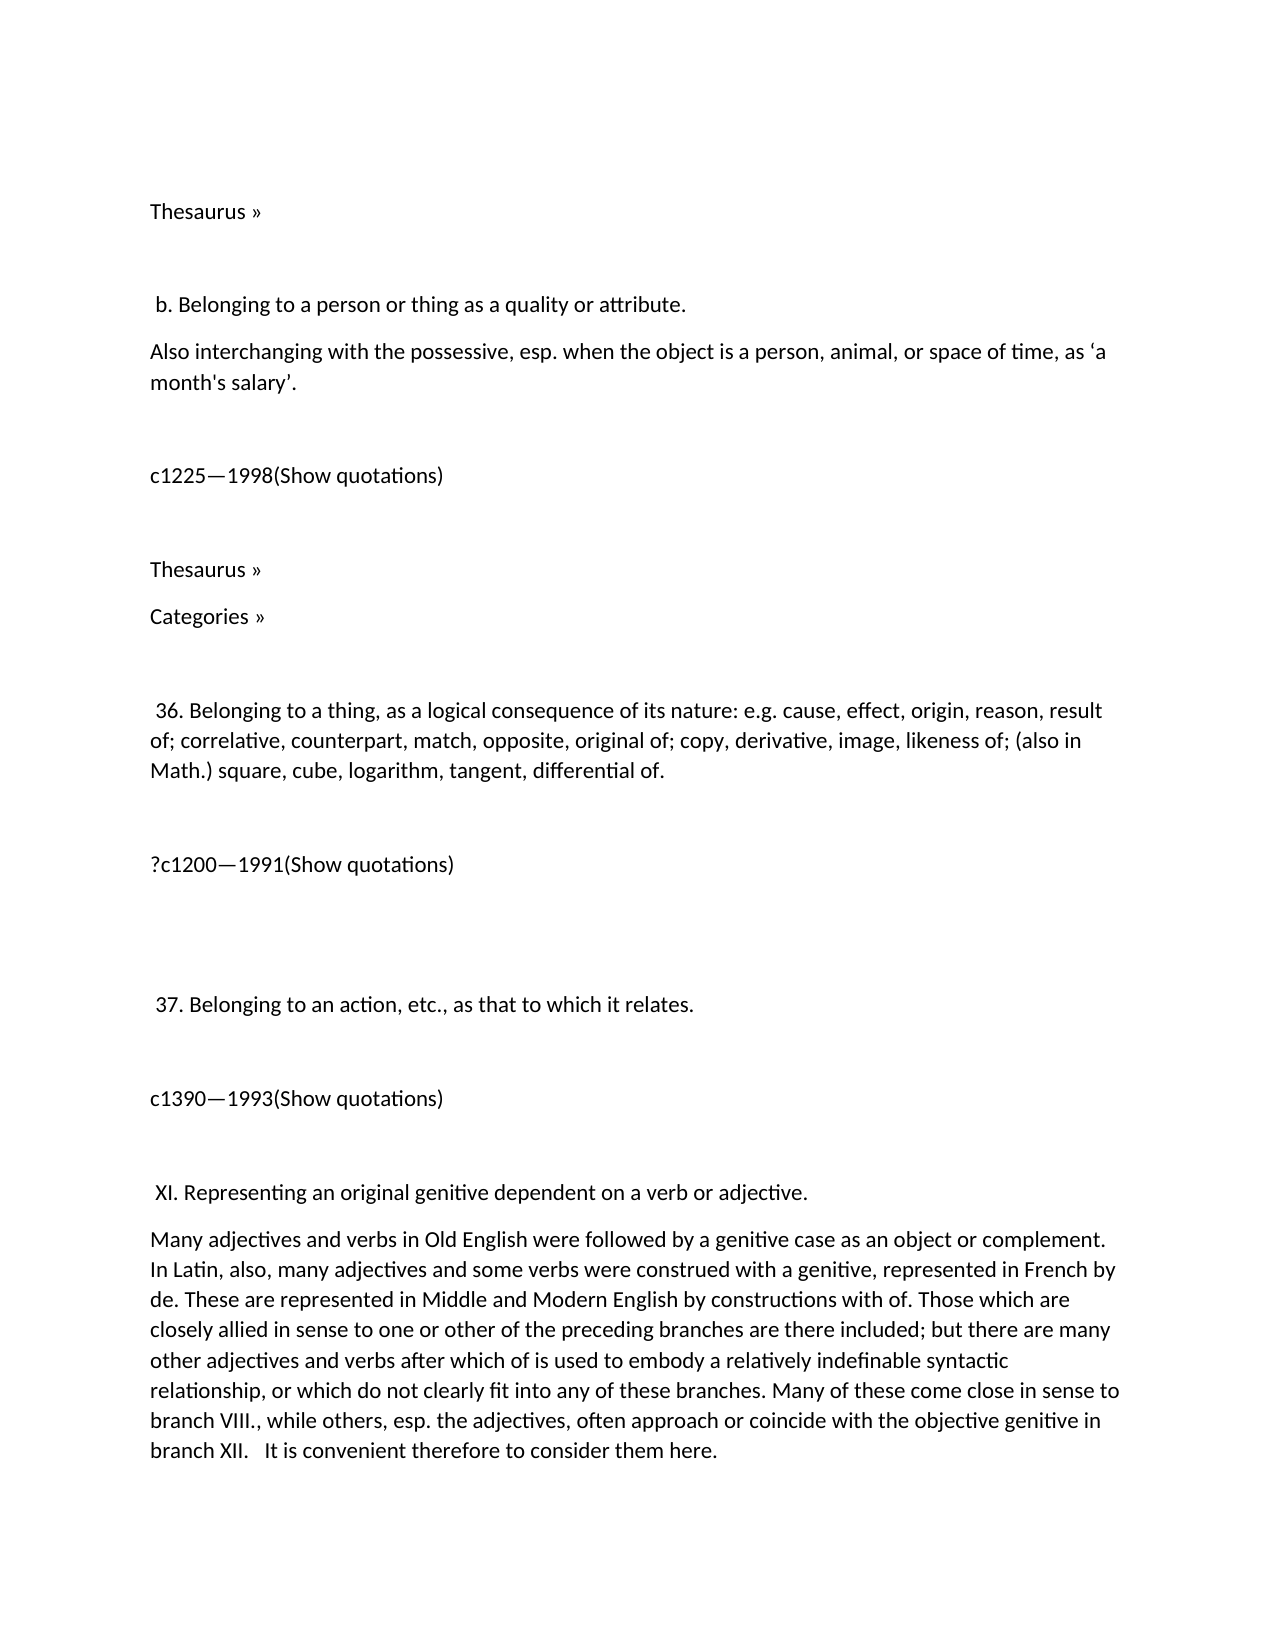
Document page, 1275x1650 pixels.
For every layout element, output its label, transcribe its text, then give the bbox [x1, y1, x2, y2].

text XI. Representing an original genitive dependent on a verb or adjective. [150, 1178, 1125, 1206]
text 37. Belonging to an action, etc., as that to which it relates. [150, 991, 1125, 1019]
text Thesaurus » [150, 555, 1125, 583]
text b. Belonging to a person or thing as a quality or attribute. [150, 291, 1125, 319]
text Also interchanging with the possessive, esp. when the object is a person, animal, or space of time, as ‘a month's salary’. [150, 337, 1125, 396]
text Many adjectives and verbs in Old English were followed by a genitive case as an object or complement. In Latin, also, many adjectives and some verbs were construed with a genitive, represented in French by de. These are represented in Middle and Modern English by constructions with of. Those which are closely allied in sense to one or other of the preceding branches are there included; but there are many other adjectives and verbs after which of is used to embody a relatively indefinable syntactic relationship, or which do not clearly fit into any of these branches. Many of these come close in sense to branch VIII., while others, esp. the adjectives, often approach or coincide with the objective genitive in branch XII. It is convenient therefore to consider them here. [150, 1225, 1125, 1464]
text c1390—1993(Show quotations) [150, 1084, 1125, 1112]
text Categories » [150, 602, 1125, 630]
text 36. Belonging to a thing, as a logical consequence of its nature: e.g. cause, effect, origin, reason, result of; correlative, counterpart, match, opposite, original of; copy, derivative, image, likeness of; (also in Math.) square, cube, logarithm, tangent, differential of. [150, 696, 1125, 784]
text Thesaurus » [150, 197, 1125, 225]
text c1225—1998(Show quotations) [150, 461, 1125, 489]
text ?c1200—1991(Show quotations) [150, 850, 1125, 878]
